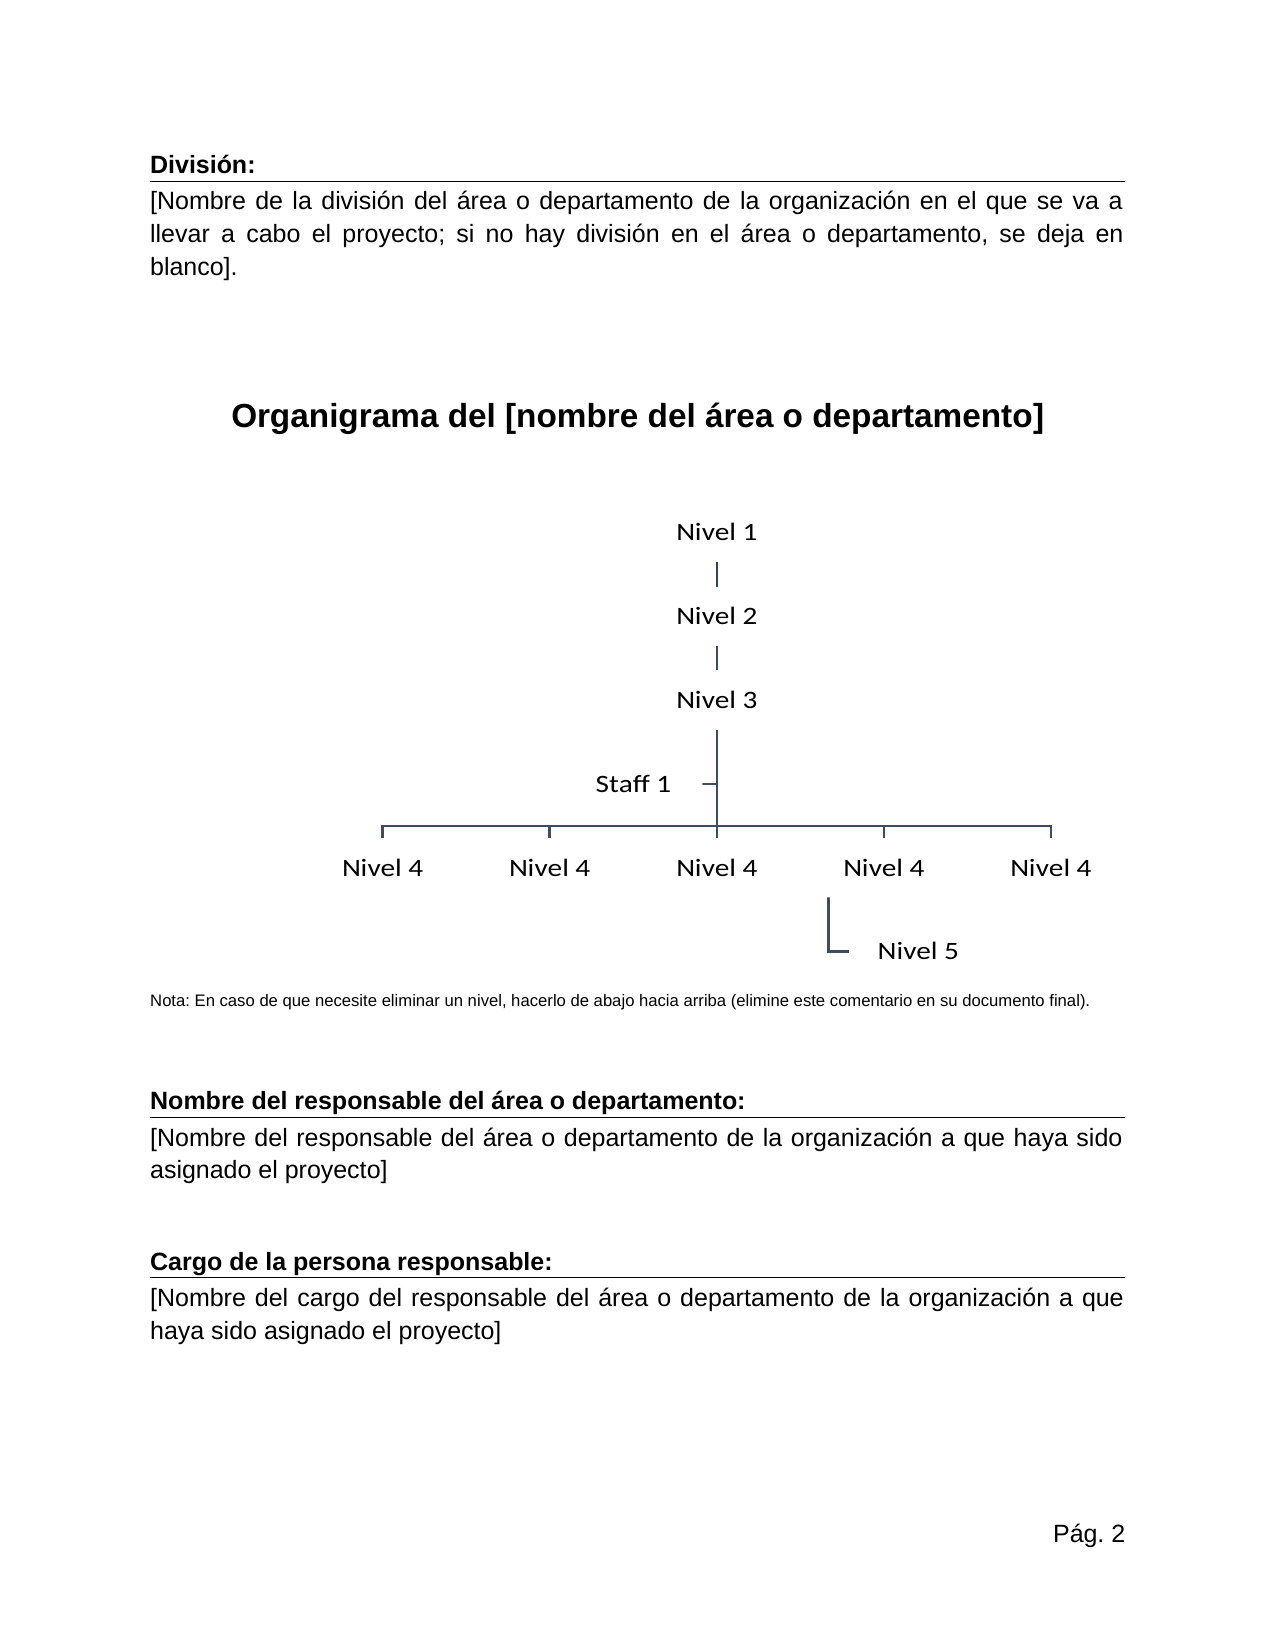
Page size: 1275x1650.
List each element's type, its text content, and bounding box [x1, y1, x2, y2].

subtitle Organigrama del [nombre del área o departamento] [150, 396, 1125, 435]
text [Nombre de la división del área o departamento de la organización en el que se va a llevar a cabo el proyecto; si no hay división en el área o departamento, se deja en blanco]. [150, 186, 1125, 281]
text División: [150, 150, 1125, 181]
text Nombre del responsable del área o departamento: [150, 1086, 1125, 1117]
text [Nombre del responsable del área o departamento de la organización a que haya sido asignado el proyecto] [150, 1122, 1125, 1184]
text [Nombre del cargo del responsable del área o departamento de la organización a que haya sido asignado el proyecto] [150, 1283, 1125, 1344]
text Nota: En caso de que necesite eliminar un nivel, hacerlo de abajo hacia arriba (elimine este comentario en su documento final). [150, 991, 1125, 1010]
text Cargo de la persona responsable: [150, 1247, 1125, 1277]
